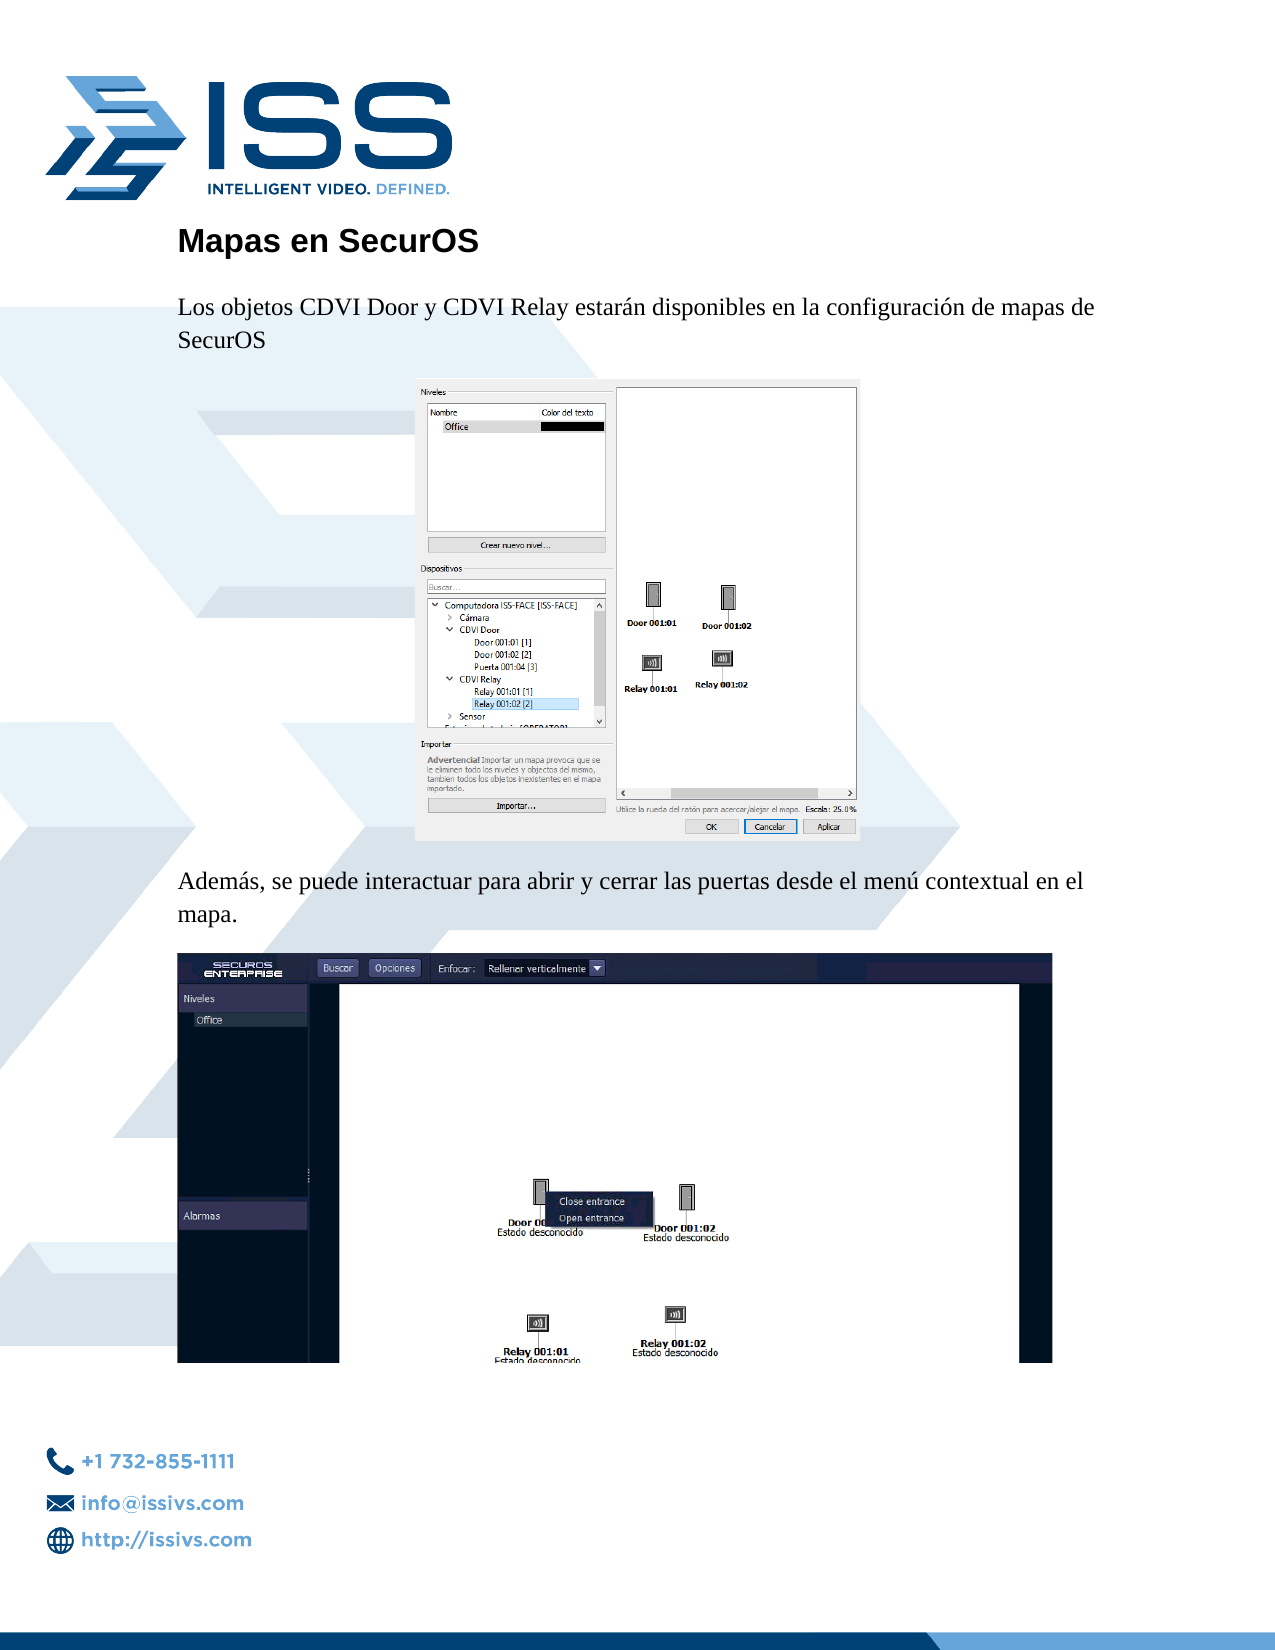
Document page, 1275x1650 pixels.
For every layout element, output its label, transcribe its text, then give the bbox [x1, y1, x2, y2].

picture [0, 0, 1275, 1650]
text Además, se puede interactuar para abrir y cerrar las puertas desde el menú contextual en el mapa. [177, 866, 1098, 928]
subtitle Mapas en SecurOS [177, 221, 1098, 260]
text Los objetos CDVI Door y CDVI Relay estarán disponibles en la configuración de mapas de SecurOS [177, 292, 1098, 353]
